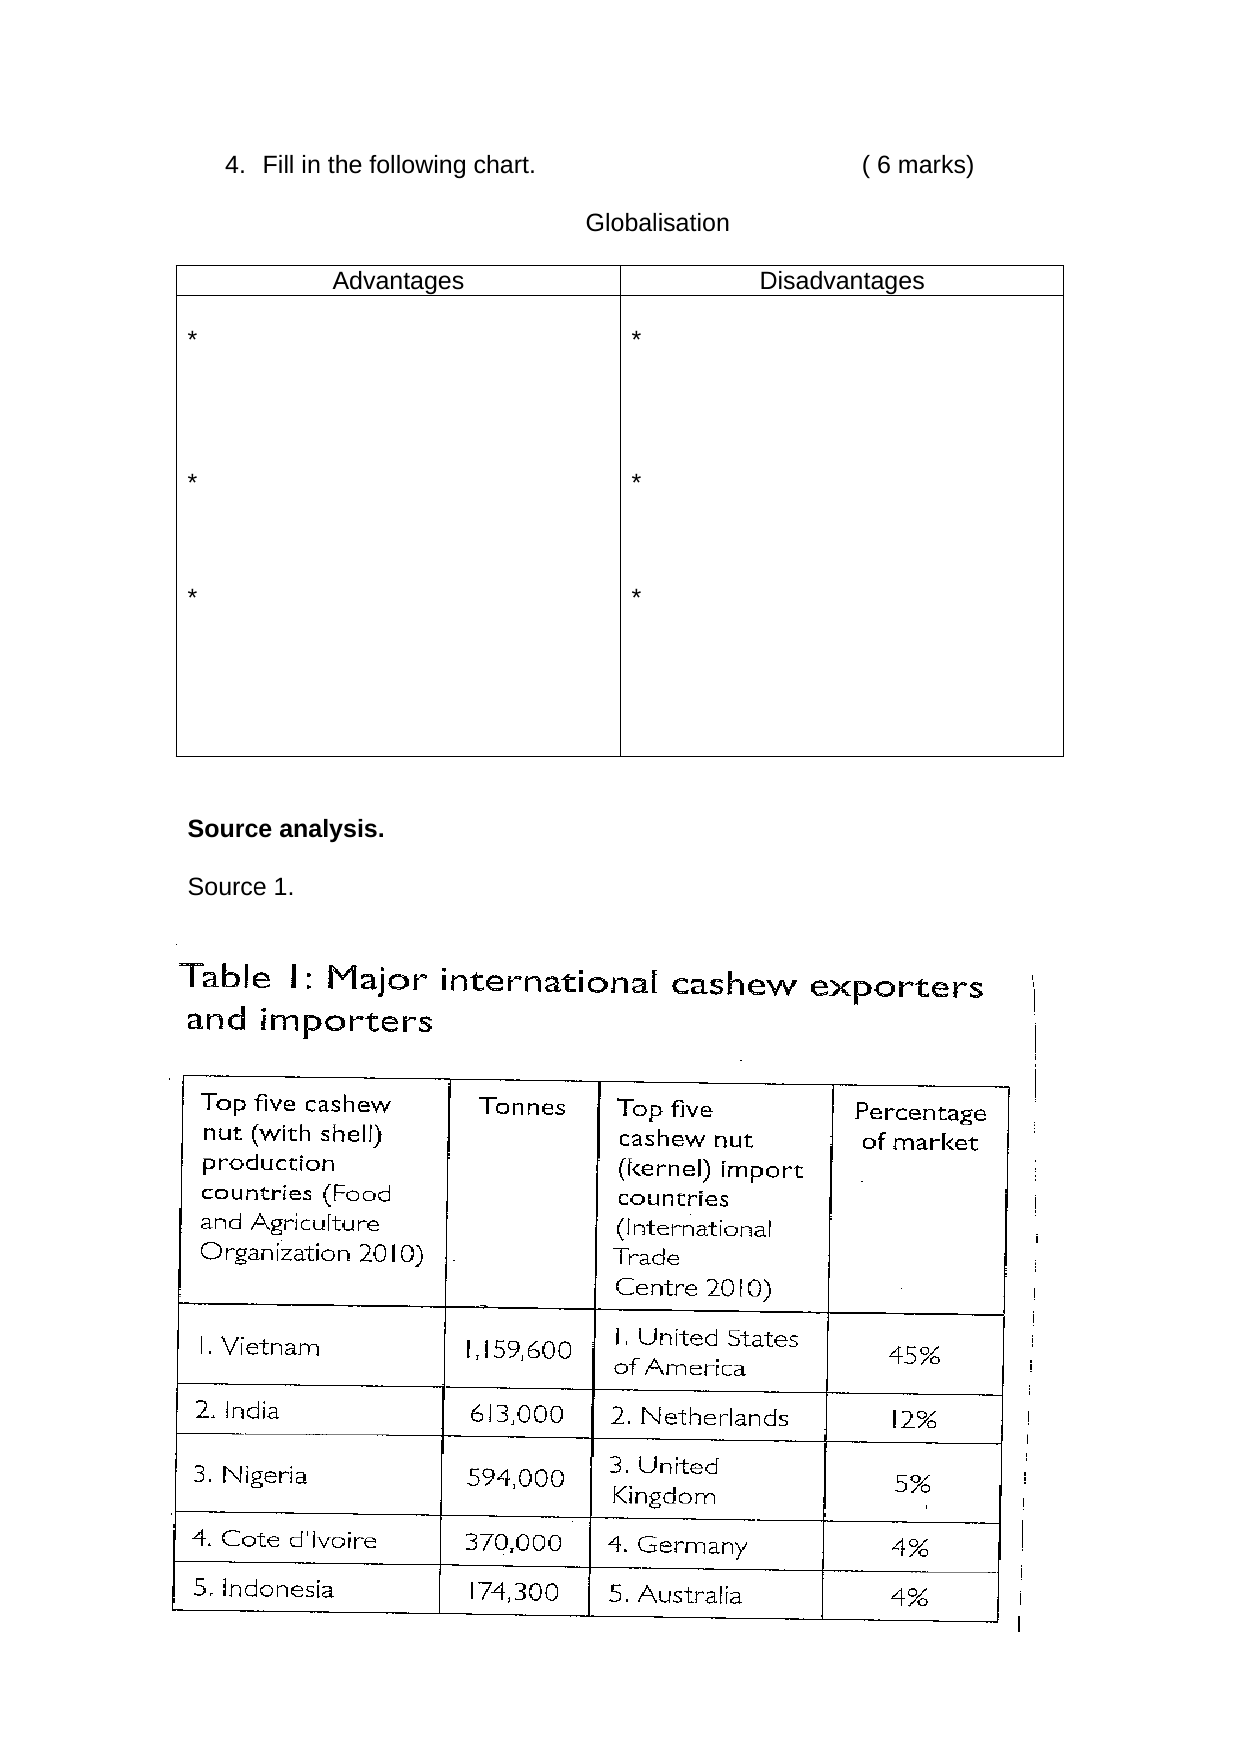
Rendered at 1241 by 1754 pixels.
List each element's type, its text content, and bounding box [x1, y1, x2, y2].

list Globalisation [262, 207, 1053, 236]
table_cell * * * [621, 296, 1063, 756]
list Fill in the following chart. ( 6 marks) [225, 150, 1053, 179]
text Source 1. [187, 872, 1053, 901]
table_header Advantages [177, 266, 620, 295]
table_header Disadvantages [621, 266, 1063, 295]
table_cell * * * [177, 296, 620, 756]
text Source analysis. [187, 814, 1053, 843]
